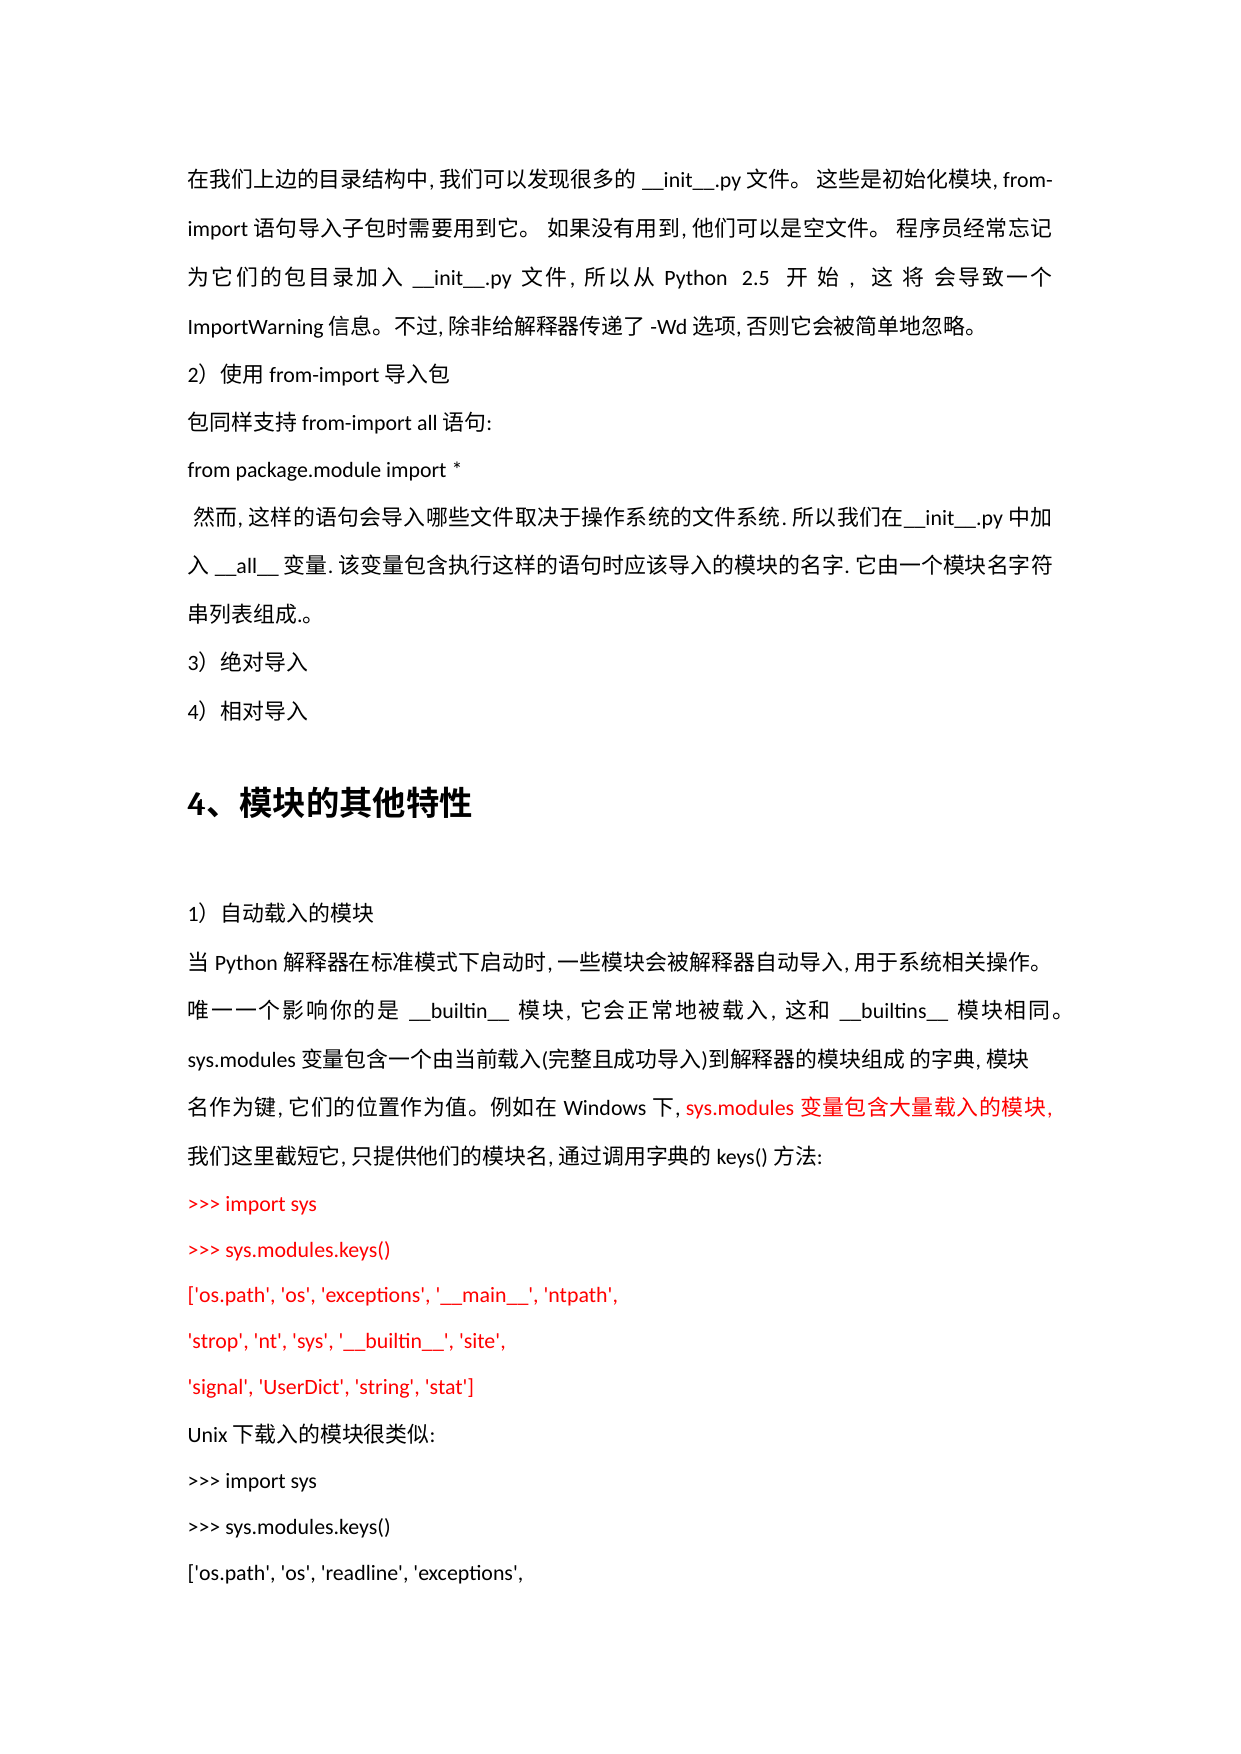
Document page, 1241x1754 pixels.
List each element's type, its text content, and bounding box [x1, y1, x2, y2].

text ['os.path', 'os', 'readline', 'exceptions', [187, 1556, 1053, 1589]
text 在我们上边的目录结构中, 我们可以发现很多的 __init__.py 文件。 这些是初始化模块, from-import 语句导入子包时需要用到它。 如果没有用到, 他们可以是空文件。 程序员经常忘记为它们的包目录加入 __init__.py 文件, 所以从 Python 2.5 开 始 , 这 将 会导致一个ImportWarning 信息。不过, 除非给解释器传递了 -Wd 选项, 否则它会被简单地忽略。 [187, 162, 1053, 341]
text Unix 下载入的模块很类似: [187, 1416, 1053, 1449]
text 1）自动载入的模块 [187, 896, 1053, 928]
text >>> sys.modules.keys() [187, 1233, 1053, 1265]
text >>> import sys [187, 1187, 1053, 1219]
text 4）相对导入 [187, 693, 1053, 726]
subtitle 4、模块的其他特性 [187, 769, 1053, 834]
text 包同样支持 from-import all 语句: [187, 405, 1053, 437]
text 'strop', 'nt', 'sys', '__builtin__', 'site', [187, 1324, 1053, 1357]
text 3）绝对导入 [187, 645, 1053, 677]
text >>> import sys [187, 1464, 1053, 1497]
text 2）使用 from-import 导入包 [187, 357, 1053, 389]
text 然而, 这样的语句会导入哪些文件取决于操作系统的文件系统. 所以我们在__init__.py 中加入 __all__ 变量. 该变量包含执行这样的语句时应该导入的模块的名字. 它由一个模块名字符串列表组成.。 [187, 499, 1053, 629]
text ['os.path', 'os', 'exceptions', '__main__', 'ntpath', [187, 1279, 1053, 1311]
text >>> sys.modules.keys() [187, 1510, 1053, 1543]
text from package.module import * [187, 453, 1053, 486]
text 名作为键, 它们的位置作为值。例如在 Windows 下, sys.modules 变量包含大量载入的模块, 我们这里截短它, 只提供他们的模块名, 通过调用字典的 keys() 方法: [187, 1090, 1053, 1171]
text 当 Python 解释器在标准模式下启动时, 一些模块会被解释器自动导入, 用于系统相关操作。唯一一个影响你的是 __builtin__ 模块, 它会正常地被载入, 这和 __builtins__ 模块相同。sys.modules 变量包含一个由当前载入(完整且成功导入)到解释器的模块组成 的字典, 模块 [187, 944, 1053, 1074]
text 'signal', 'UserDict', 'string', 'stat'] [187, 1370, 1053, 1403]
